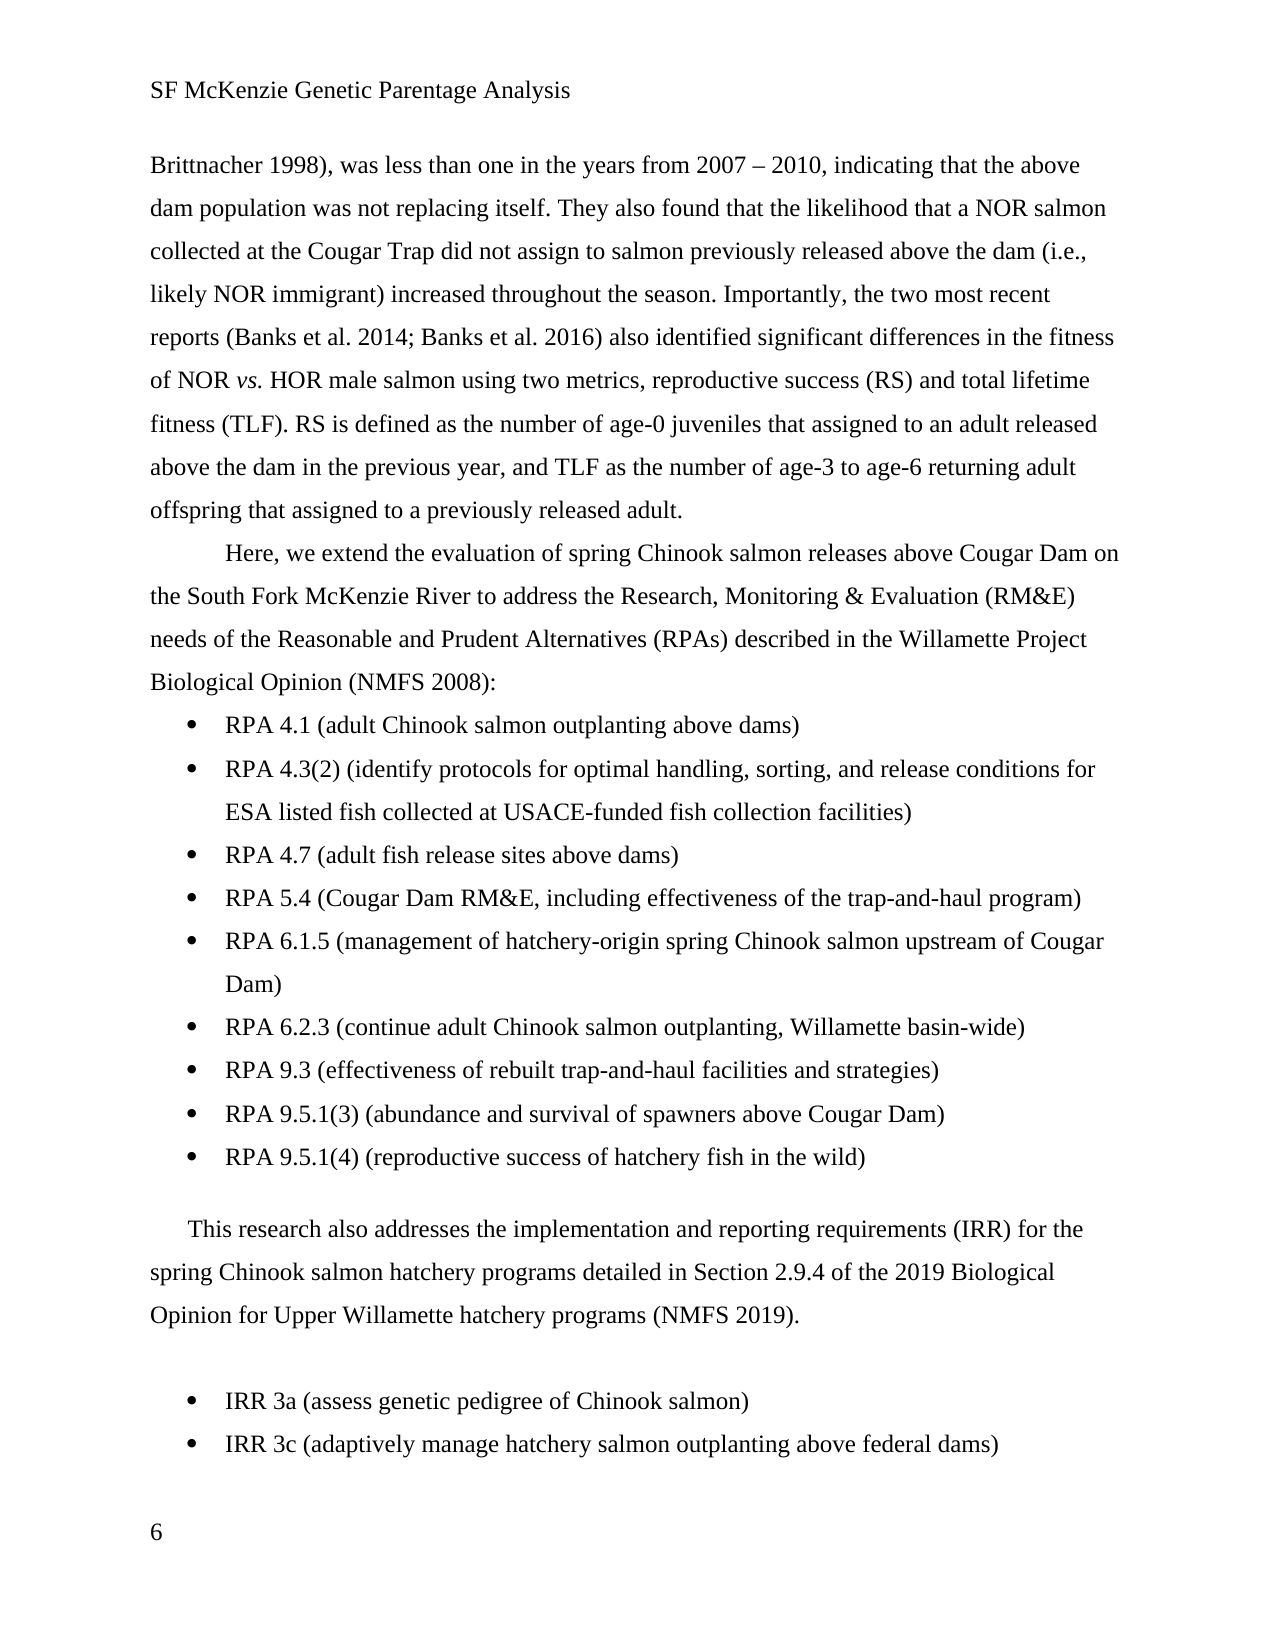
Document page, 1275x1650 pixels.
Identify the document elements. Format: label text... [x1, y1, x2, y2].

text Here, we extend the evaluation of spring Chinook salmon releases above Cougar Dam on the South Fork McKenzie River to address the Research, Monitoring & Evaluation (RM&E) needs of the Reasonable and Prudent Alternatives (RPAs) described in the Willamette Project Biological Opinion (NMFS 2008): [150, 538, 1125, 696]
list RPA 9.5.1(4) (reproductive success of hatchery fish in the wild) [187, 1142, 1125, 1171]
list RPA 6.2.3 (continue adult Chinook salmon outplanting, Willamette basin-wide) [187, 1012, 1125, 1041]
list RPA 4.3(2) (identify protocols for optimal handling, sorting, and release conditions for ESA listed fish collected at USACE-funded fish collection facilities) [187, 754, 1125, 826]
list RPA 4.1 (adult Chinook salmon outplanting above dams) [187, 711, 1125, 739]
list RPA 4.7 (adult fish release sites above dams) [187, 840, 1125, 869]
list IRR 3c (adaptively manage hatchery salmon outplanting above federal dams) [187, 1429, 1125, 1458]
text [150, 150, 1125, 524]
list IRR 3a (assess genetic pedigree of Chinook salmon) [187, 1386, 1125, 1415]
list RPA 9.5.1(3) (abundance and survival of spawners above Cougar Dam) [187, 1099, 1125, 1127]
list RPA 6.1.5 (management of hatchery-origin spring Chinook salmon upstream of Cougar Dam) [187, 926, 1125, 998]
list RPA 9.3 (effectiveness of rebuilt trap-and-haul facilities and strategies) [187, 1056, 1125, 1084]
list RPA 5.4 (Cougar Dam RM&E, including effectiveness of the trap-and-haul program) [187, 883, 1125, 912]
text This research also addresses the implementation and reporting requirements (IRR) for the spring Chinook salmon hatchery programs detailed in Section 2.9.4 of the 2019 Biological Opinion for Upper Willamette hatchery programs (NMFS 2019). [150, 1214, 1125, 1329]
